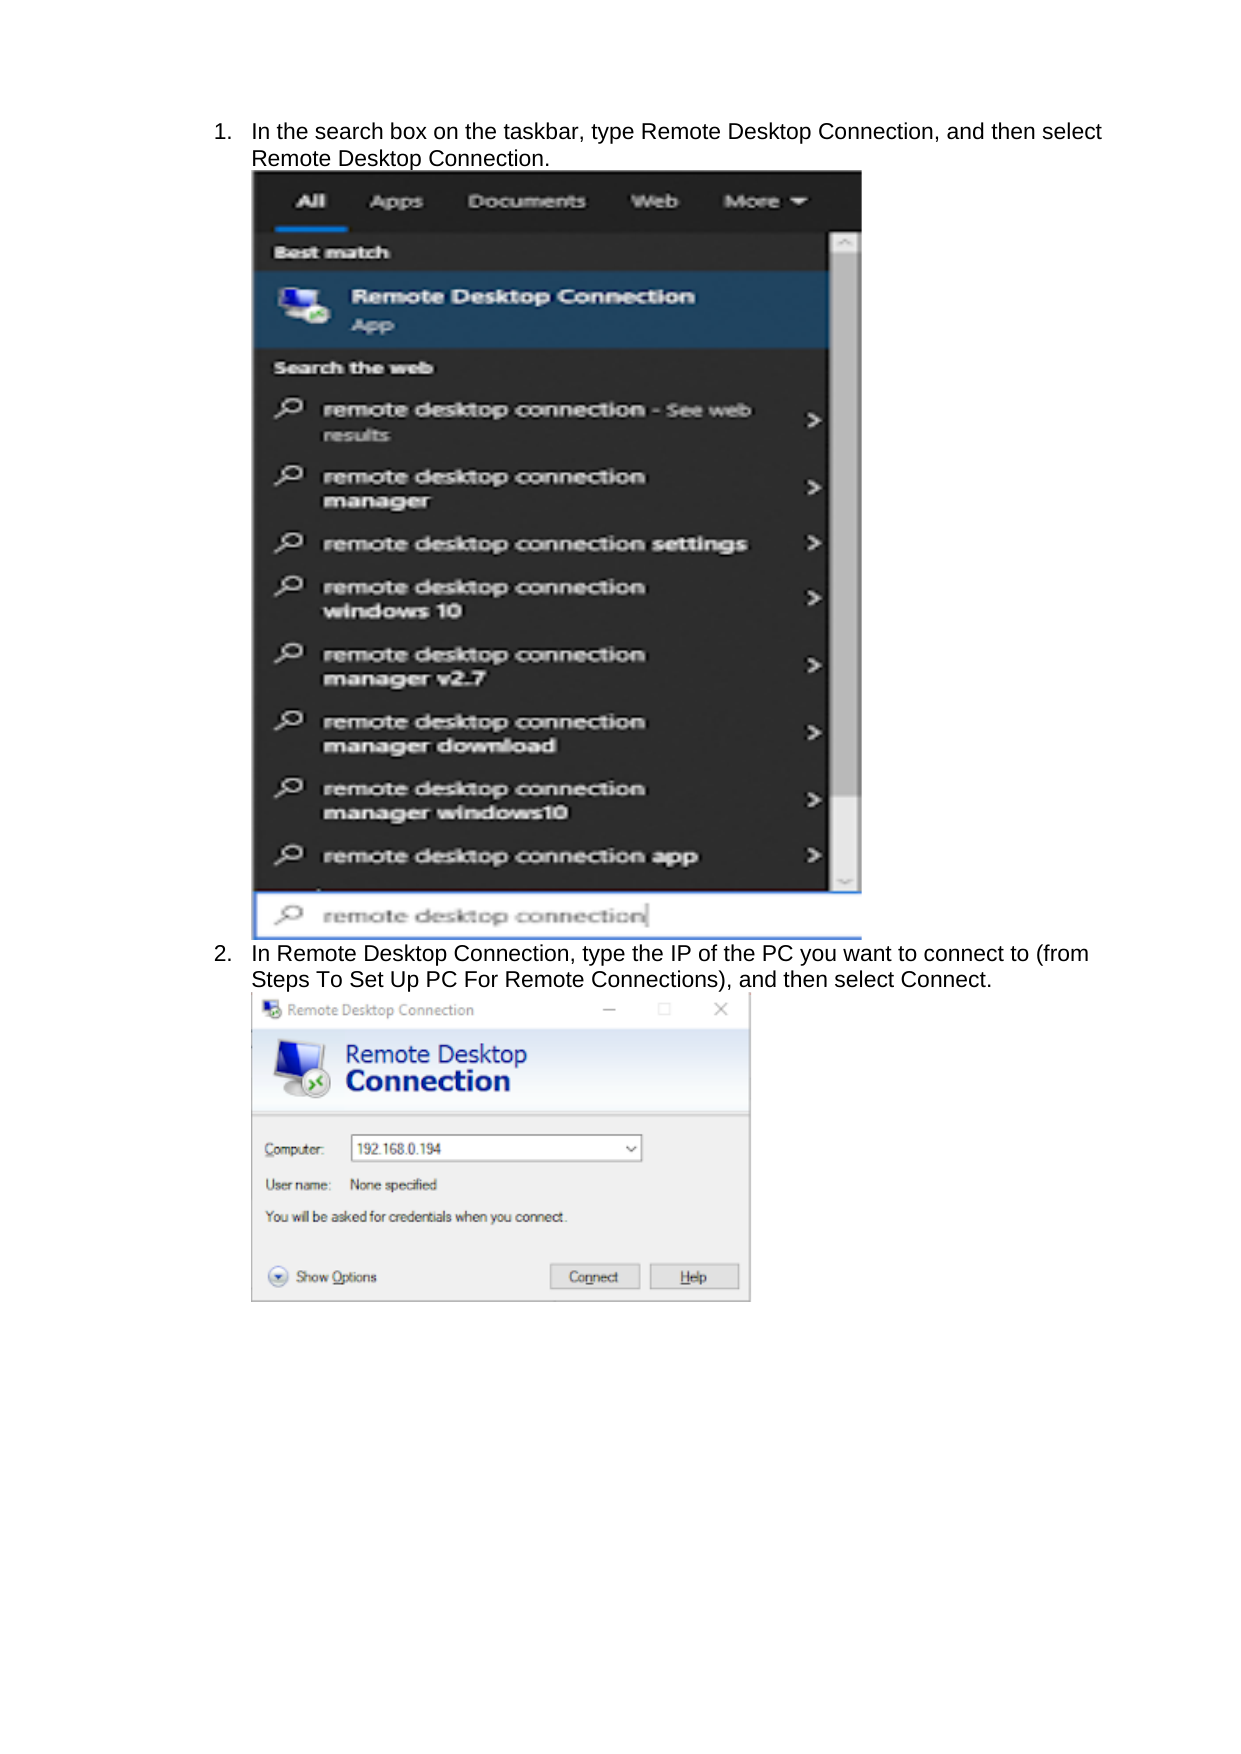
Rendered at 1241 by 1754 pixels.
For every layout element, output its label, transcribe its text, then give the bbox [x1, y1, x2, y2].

picture [251, 992, 752, 1302]
picture [251, 170, 862, 940]
